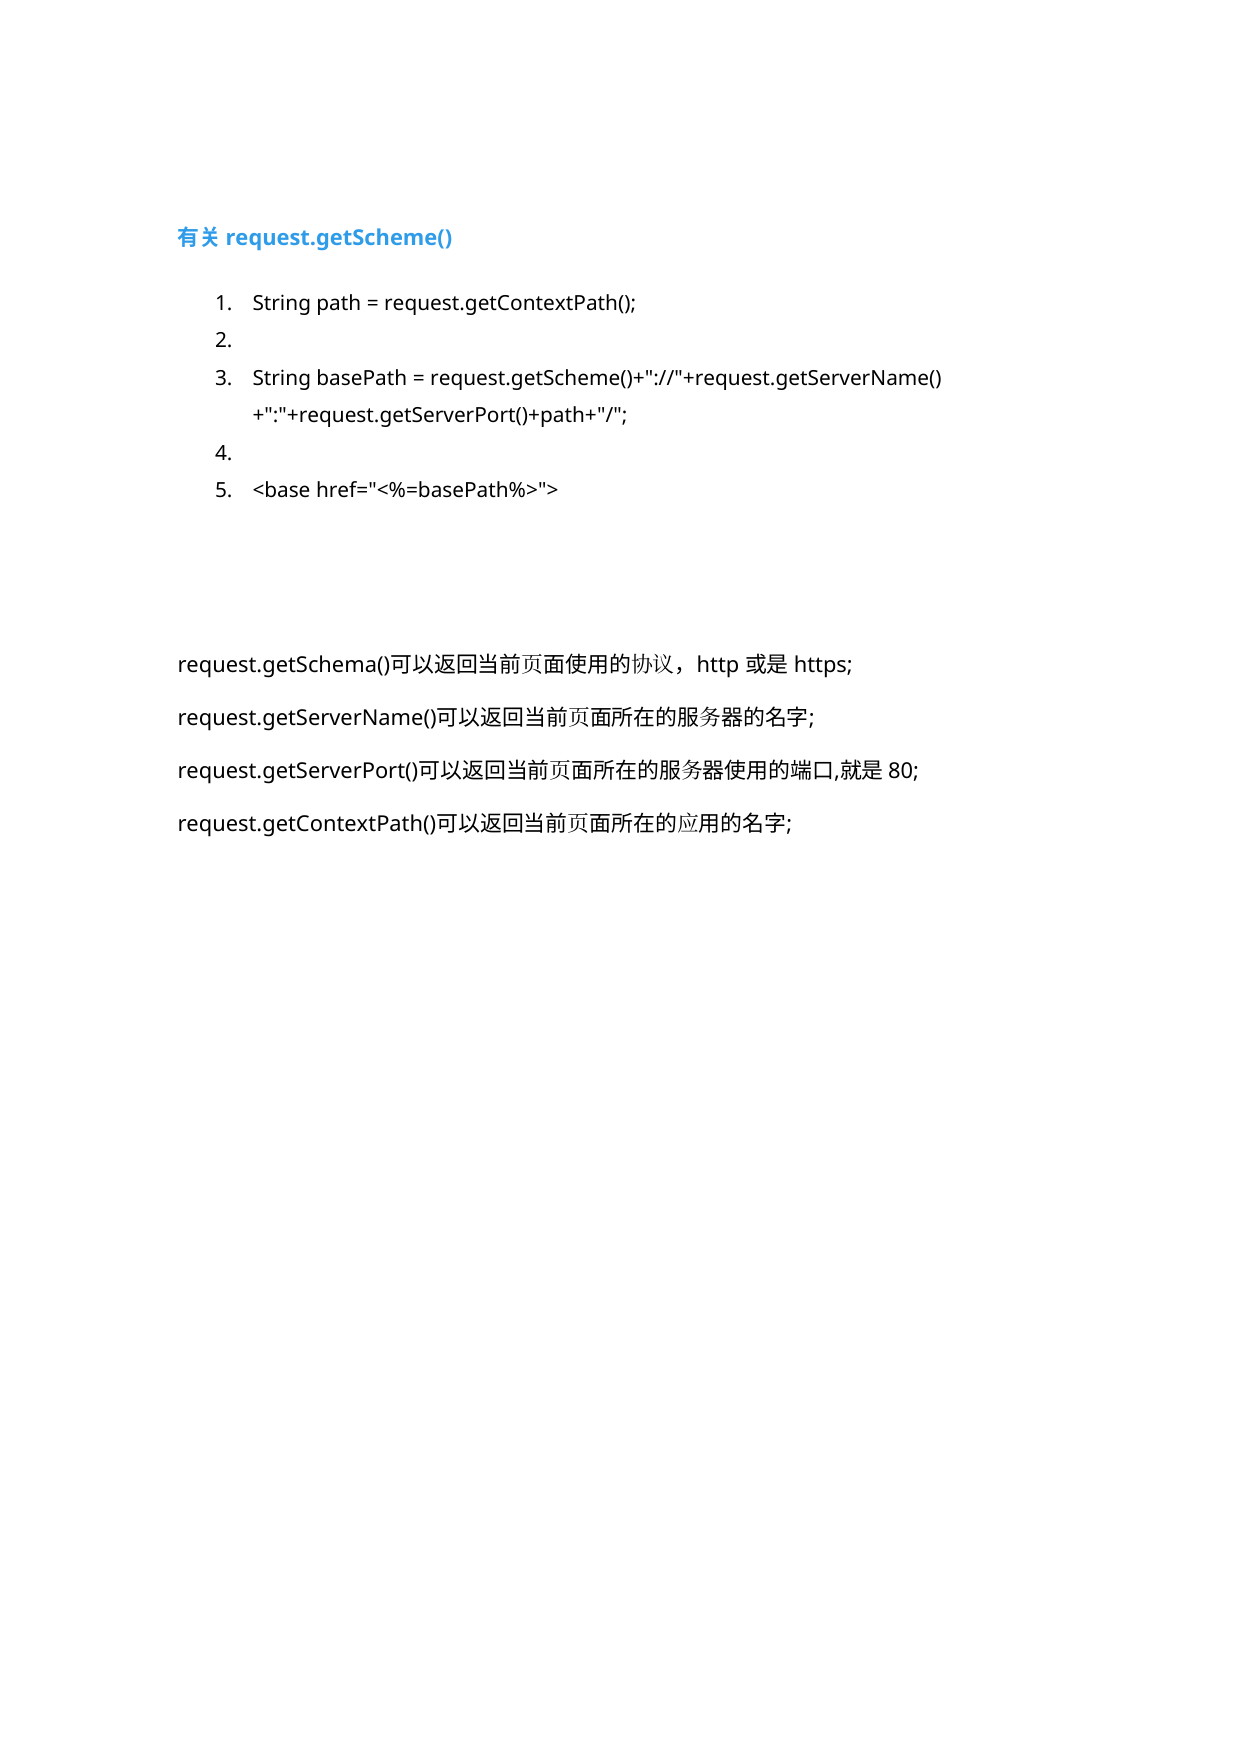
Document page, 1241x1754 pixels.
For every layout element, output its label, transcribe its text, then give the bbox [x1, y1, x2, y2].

text 有关request.getScheme() [177, 217, 1063, 254]
list <base href="<%=basePath%>"> [215, 471, 1063, 508]
text request.getSchema()可以返回当前页面使用的协议，http 或是 https; [177, 644, 1063, 681]
text request.getServerPort()可以返回当前页面所在的服务器使用的端口,就是80; [177, 750, 1063, 788]
list String basePath = request.getScheme()+"://"+request.getServerName()+":"+request.getServerPort()+path+"/"; [215, 358, 1063, 433]
text request.getServerName()可以返回当前页面所在的服务器的名字; [177, 697, 1063, 734]
list String path = request.getContextPath(); [215, 283, 1063, 321]
text request.getContextPath()可以返回当前页面所在的应用的名字; [177, 803, 1063, 841]
